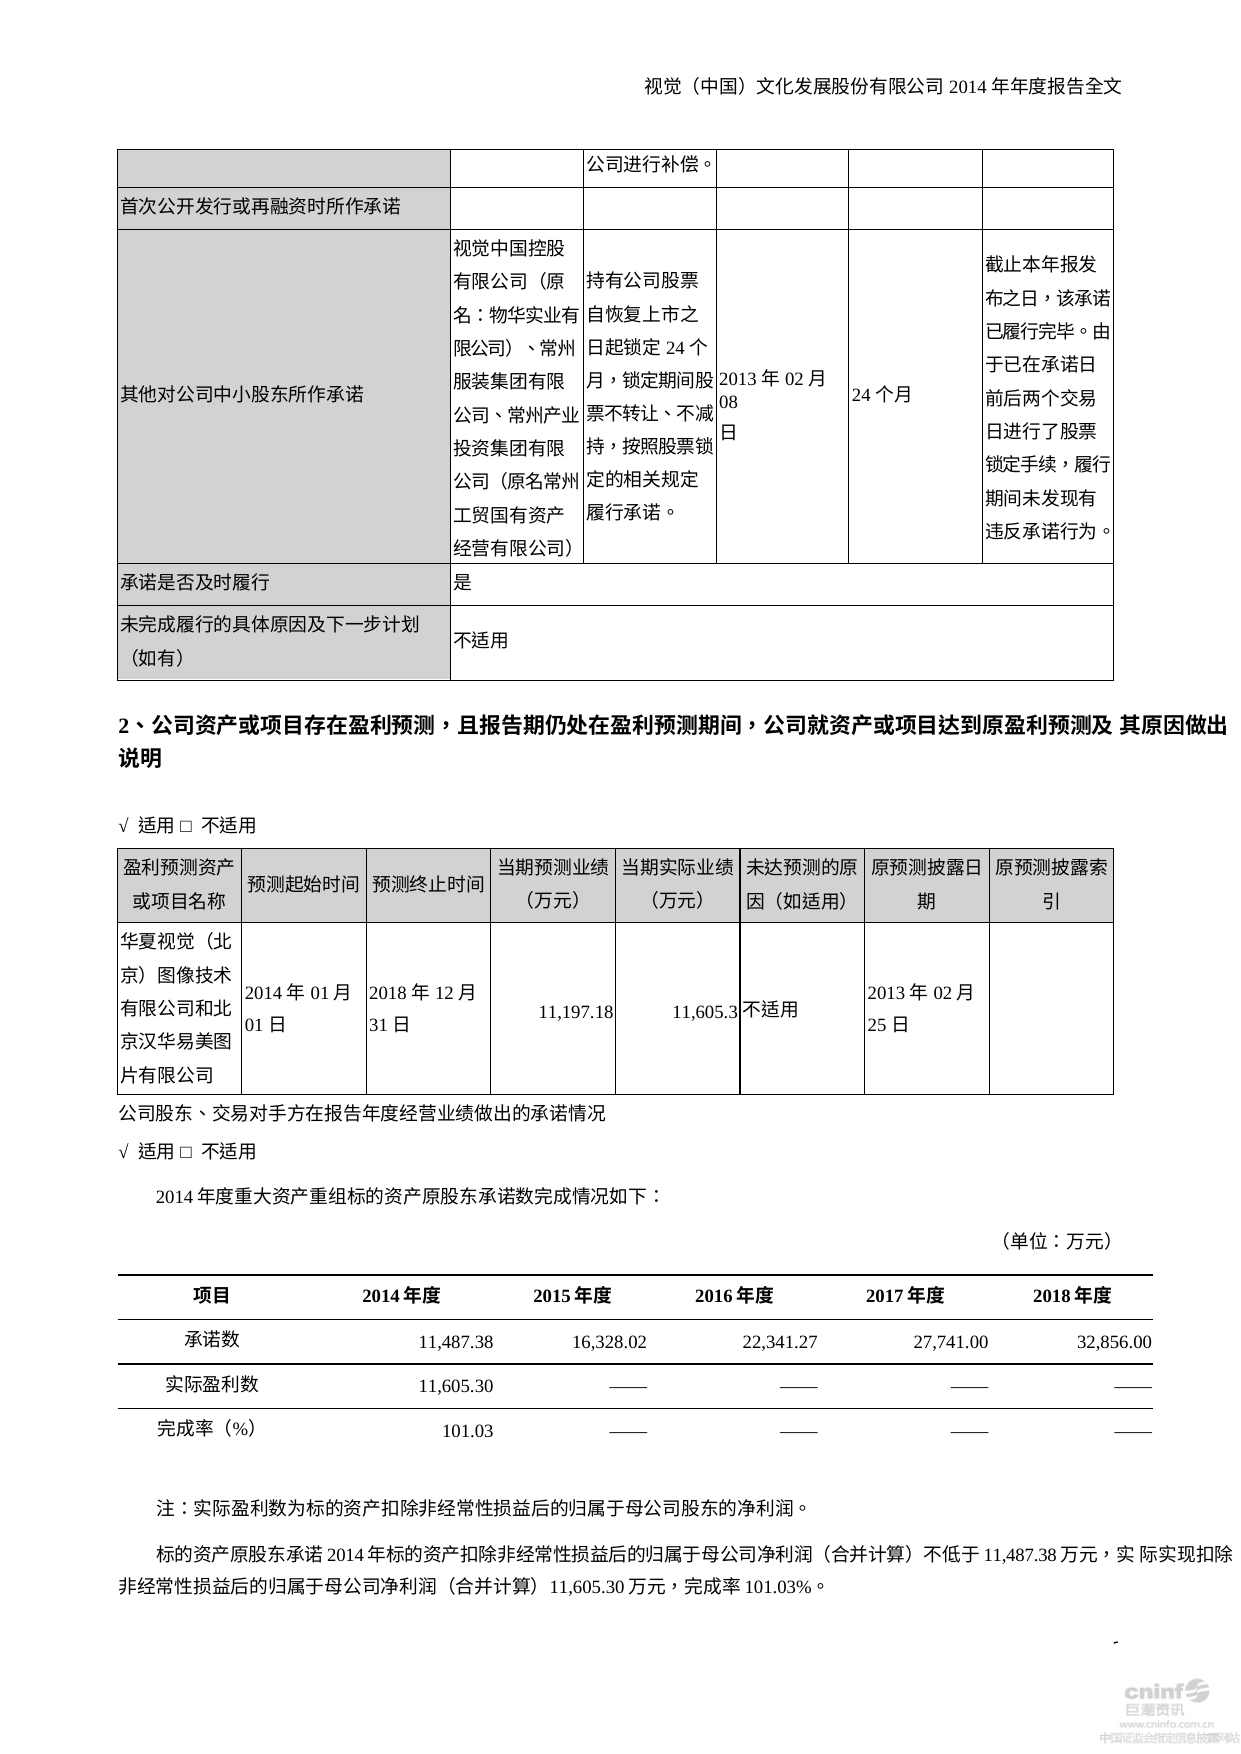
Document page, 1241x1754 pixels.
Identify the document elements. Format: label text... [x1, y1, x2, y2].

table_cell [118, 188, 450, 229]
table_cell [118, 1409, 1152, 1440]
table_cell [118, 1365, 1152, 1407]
text √ 适用 □ 不适用 [118, 812, 1240, 838]
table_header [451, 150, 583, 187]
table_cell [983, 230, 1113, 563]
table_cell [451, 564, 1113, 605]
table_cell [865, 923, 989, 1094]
text 标的资产原股东承诺2014年标的资产扣除非经常性损益后的归属于母公司净利润（合并计算）不低于11,487.38万元，实 际实现扣除非经常性损益后的归属于母公司净利润（合并计算）11,605.30万元，完成率101.03%。 [118, 1542, 1240, 1599]
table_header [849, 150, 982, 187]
picture [1099, 1673, 1241, 1754]
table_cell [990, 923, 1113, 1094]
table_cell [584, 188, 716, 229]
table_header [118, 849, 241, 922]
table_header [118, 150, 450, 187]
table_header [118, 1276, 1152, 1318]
text √ 适用 □ 不适用 [118, 1138, 1240, 1163]
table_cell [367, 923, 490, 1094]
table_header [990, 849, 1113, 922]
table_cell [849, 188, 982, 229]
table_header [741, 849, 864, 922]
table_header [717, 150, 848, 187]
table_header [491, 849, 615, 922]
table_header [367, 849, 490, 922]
text 2014年度重大资产重组标的资产原股东承诺数完成情况如下： [156, 1183, 1240, 1209]
text （单位：万元） [102, 1228, 1122, 1254]
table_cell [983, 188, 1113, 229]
text 公司股东、交易对手方在报告年度经营业绩做出的承诺情况 [118, 1100, 1240, 1126]
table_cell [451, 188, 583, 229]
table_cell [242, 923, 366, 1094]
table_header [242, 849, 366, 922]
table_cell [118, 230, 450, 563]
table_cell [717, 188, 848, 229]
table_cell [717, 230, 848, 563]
text 注：实际盈利数为标的资产扣除非经常性损益后的归属于母公司股东的净利润。 [156, 1495, 1240, 1521]
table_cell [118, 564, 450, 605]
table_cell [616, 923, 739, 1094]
subtitle 2、公司资产或项目存在盈利预测，且报告期仍处在盈利预测期间，公司就资产或项目达到原盈利预测及 其原因做出说明 [118, 711, 1240, 772]
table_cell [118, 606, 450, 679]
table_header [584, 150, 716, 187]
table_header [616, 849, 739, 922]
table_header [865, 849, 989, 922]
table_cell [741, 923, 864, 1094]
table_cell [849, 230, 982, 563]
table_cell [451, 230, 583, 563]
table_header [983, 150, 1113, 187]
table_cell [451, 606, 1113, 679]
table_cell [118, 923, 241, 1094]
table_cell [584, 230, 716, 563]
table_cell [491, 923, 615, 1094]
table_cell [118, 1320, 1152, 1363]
